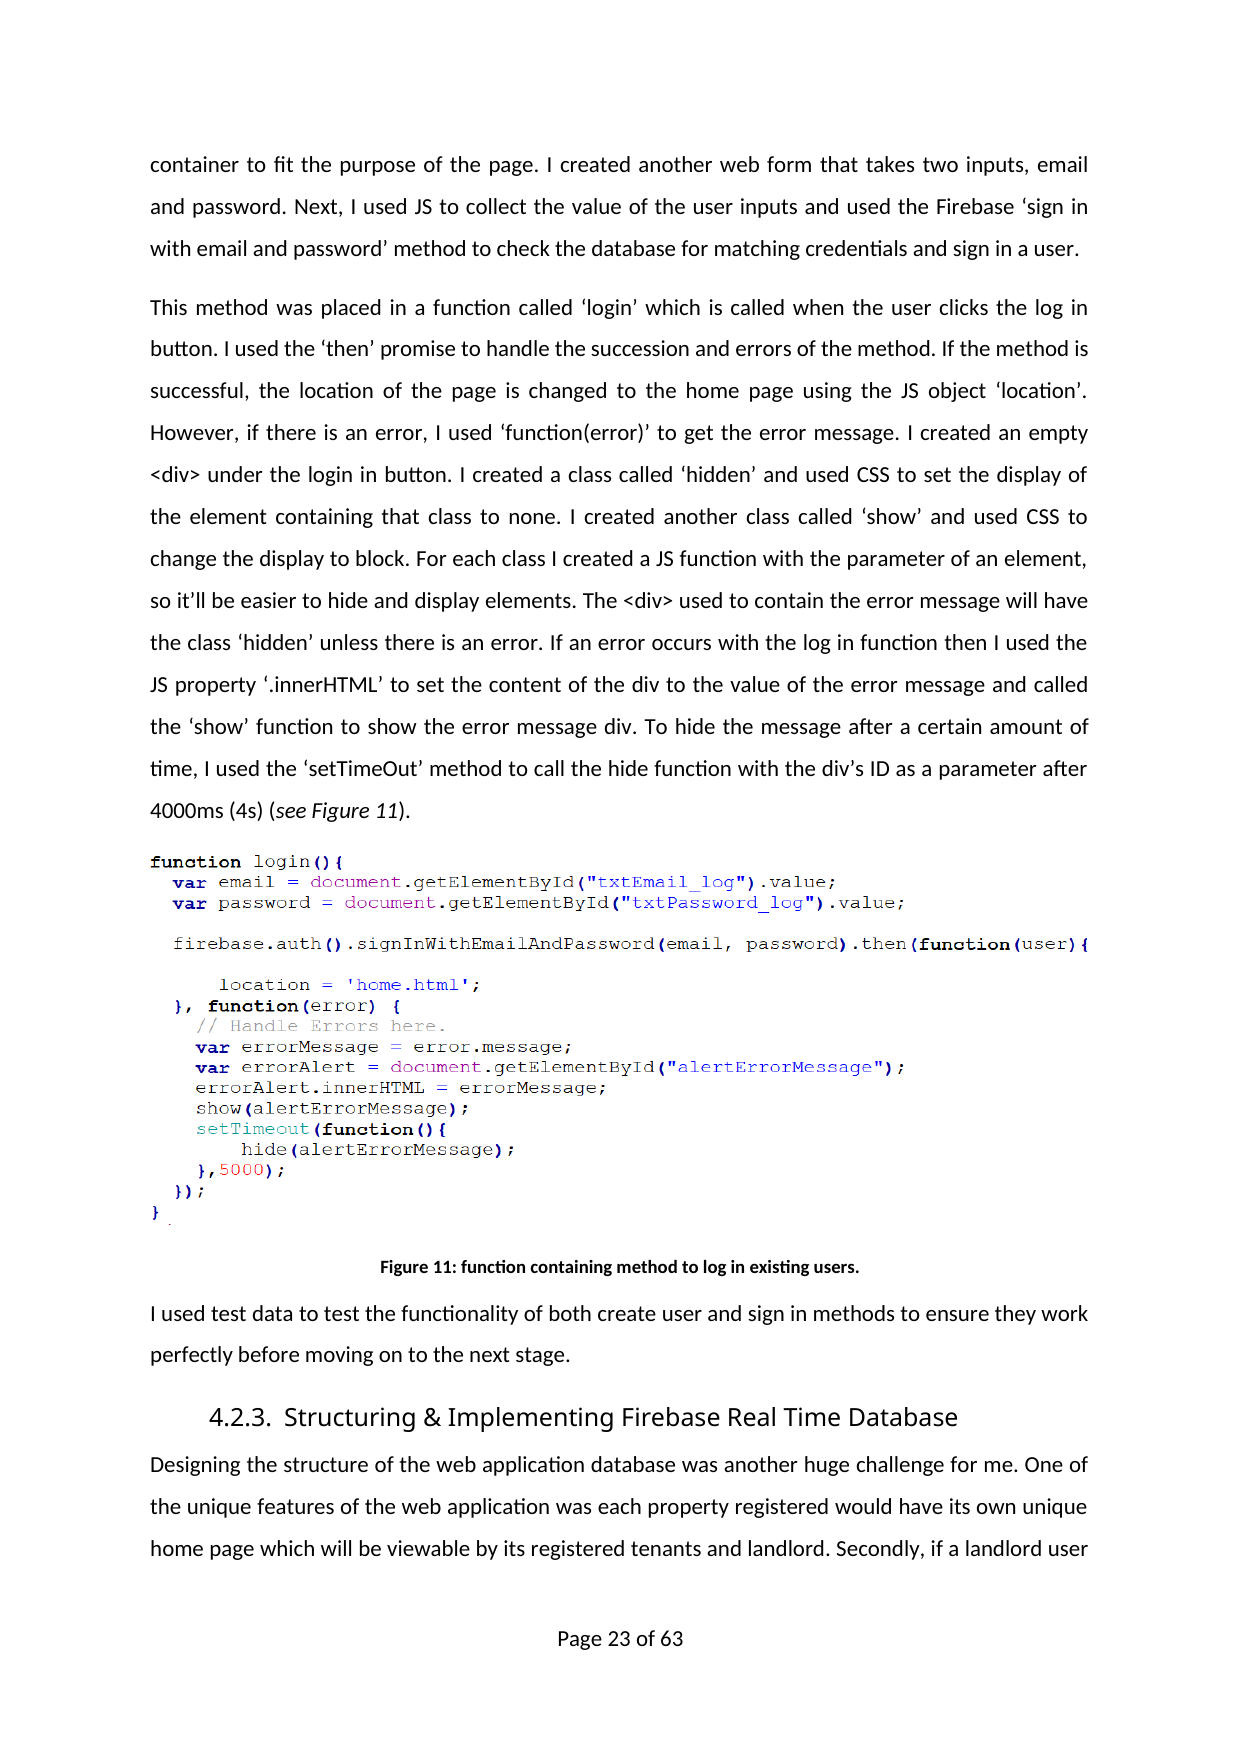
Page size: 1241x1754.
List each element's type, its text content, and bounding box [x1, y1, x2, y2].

text I used test data to test the functionality of both create user and sign in methods to ensure they work perfectly before moving on to the next stage. [150, 1299, 1090, 1369]
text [150, 1450, 1090, 1562]
subtitle Structuring & Implementing Firebase Real Time Database [209, 1399, 1090, 1433]
text Figure 11: function containing method to log in existing users. [150, 1255, 1090, 1278]
picture [150, 855, 1091, 1225]
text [150, 150, 1090, 262]
text This method was placed in a function called ‘login’ which is called when the user clicks the log in button. I used the ‘then’ promise to handle the succession and errors of the method. If the method is successful, the location of the page is changed to the home page using the JS object ‘location’. However, if there is an error, I used ‘function(error)’ to get the error message. I created an empty <div> under the login in button. I created a class called ‘hidden’ and used CSS to set the display of the element containing that class to none. I created another class called ‘show’ and used CSS to change the display to block. For each class I created a JS function with the parameter of an element, so it’ll be easier to hide and display elements. The <div> used to contain the error message will have the class ‘hidden’ unless there is an error. If an error occurs with the log in function then I used the JS property ‘.innerHTML’ to set the content of the div to the value of the error message and called the ‘show’ function to show the error message div. To hide the message after a certain amount of time, I used the ‘setTimeOut’ method to call the hide function with the div’s ID as a parameter after 4000ms (4s) (see Figure 11). [150, 293, 1090, 824]
